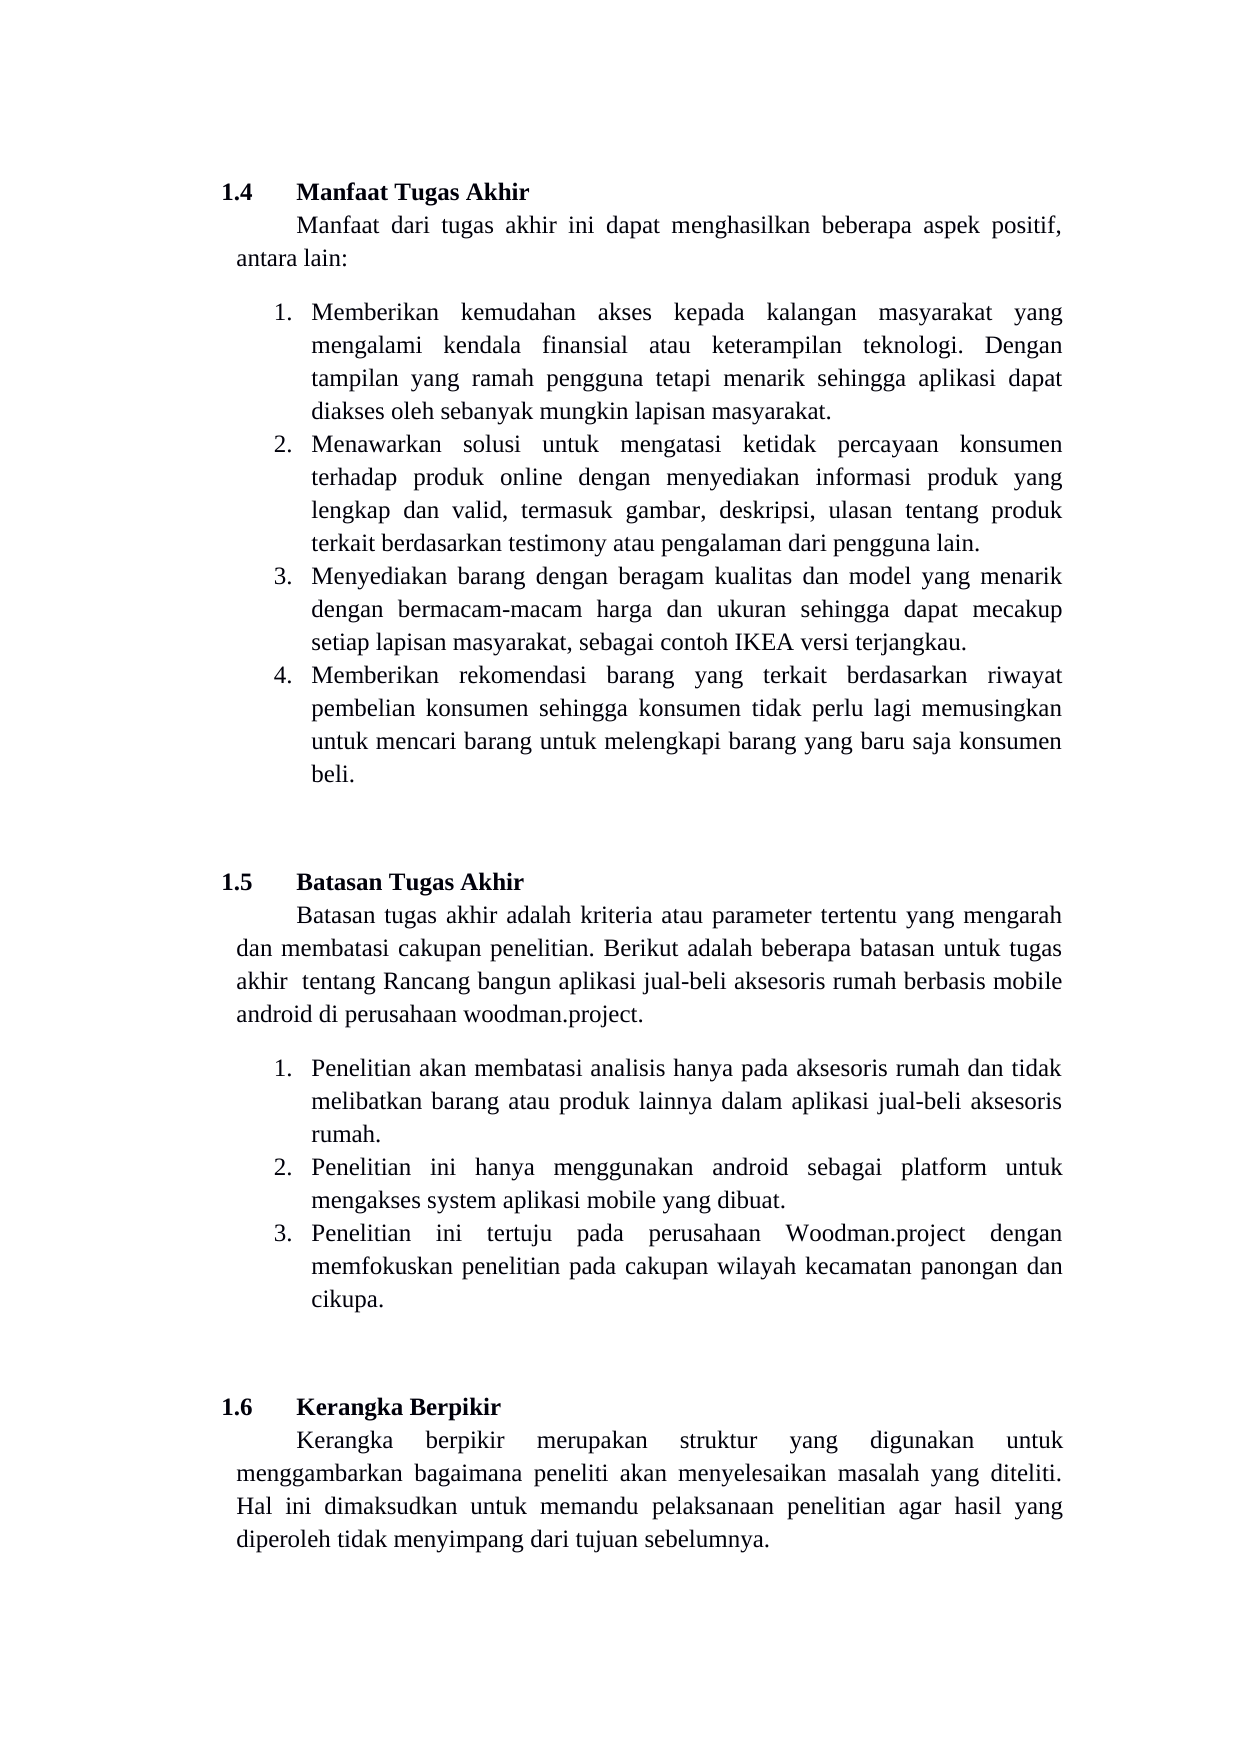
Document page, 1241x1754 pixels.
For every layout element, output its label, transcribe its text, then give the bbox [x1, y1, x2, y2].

list Penelitian ini tertuju pada perusahaan Woodman.project dengan memfokuskan penelitian pada cakupan wilayah kecamatan panongan dan cikupa. [274, 1218, 1063, 1313]
list Penelitian ini hanya menggunakan android sebagai platform untuk mengakses system aplikasi mobile yang dibuat. [274, 1152, 1063, 1214]
subtitle Kerangka Berpikir [221, 1392, 1063, 1421]
list Memberikan kemudahan akses kepada kalangan masyarakat yang mengalami kendala finansial atau keterampilan teknologi. Dengan tampilan yang ramah pengguna tetapi menarik sehingga aplikasi dapat diakses oleh sebanyak mungkin lapisan masyarakat. [274, 297, 1063, 425]
subtitle Manfaat Tugas Akhir [221, 177, 1063, 206]
text Kerangka berpikir merupakan struktur yang digunakan untuk menggambarkan bagaimana peneliti akan menyelesaikan masalah yang diteliti. Hal ini dimaksudkan untuk memandu pelaksanaan penelitian agar hasil yang diperoleh tidak menyimpang dari tujuan sebelumnya. [236, 1425, 1063, 1553]
subtitle Batasan Tugas Akhir [221, 867, 1063, 896]
list Penelitian akan membatasi analisis hanya pada aksesoris rumah dan tidak melibatkan barang atau produk lainnya dalam aplikasi jual-beli aksesoris rumah. [274, 1053, 1063, 1148]
text Batasan tugas akhir adalah kriteria atau parameter tertentu yang mengarah dan membatasi cakupan penelitian. Berikut adalah beberapa batasan untuk tugas akhir tentang Rancang bangun aplikasi jual-beli aksesoris rumah berbasis mobile android di perusahaan woodman.project. [236, 900, 1063, 1028]
list Menawarkan solusi untuk mengatasi ketidak percayaan konsumen terhadap produk online dengan menyediakan informasi produk yang lengkap dan valid, termasuk gambar, deskripsi, ulasan tentang produk terkait berdasarkan testimony atau pengalaman dari pengguna lain. [274, 429, 1063, 557]
text Manfaat dari tugas akhir ini dapat menghasilkan beberapa aspek positif, antara lain: [236, 210, 1063, 272]
list Memberikan rekomendasi barang yang terkait berdasarkan riwayat pembelian konsumen sehingga konsumen tidak perlu lagi memusingkan untuk mencari barang untuk melengkapi barang yang baru saja konsumen beli. [274, 660, 1063, 788]
list Menyediakan barang dengan beragam kualitas dan model yang menarik dengan bermacam-macam harga dan ukuran sehingga dapat mecakup setiap lapisan masyarakat, sebagai contoh IKEA versi terjangkau. [274, 561, 1063, 656]
